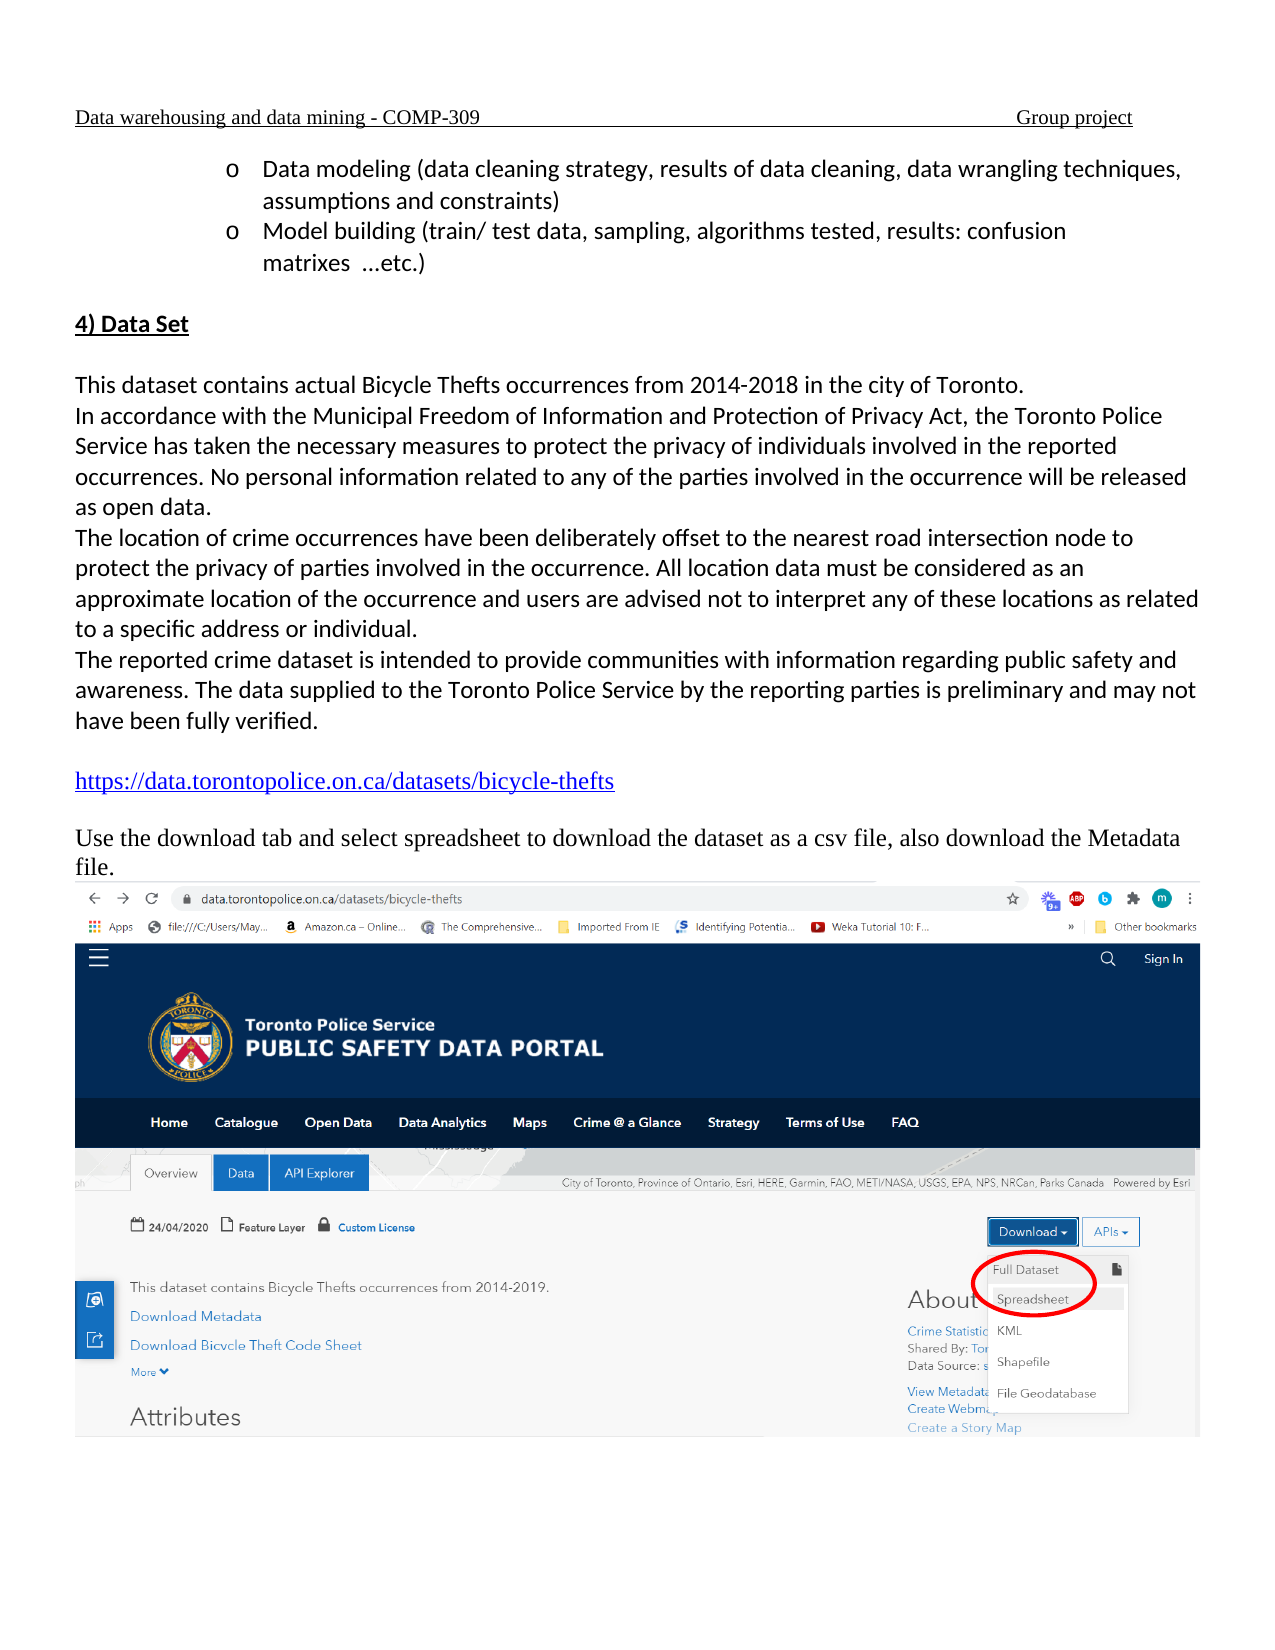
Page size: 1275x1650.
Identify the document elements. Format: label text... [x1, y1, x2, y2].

text The location of crime occurrences have been deliberately offset to the nearest road intersection node to protect the privacy of parties involved in the occurrence. All location data must be considered as an approximate location of the occurrence and users are advised not to interpret any of these locations as related to a specific address or individual. [75, 522, 1200, 644]
text This dataset contains actual Bicycle Thefts occurrences from 2014-2018 in the city of Toronto. [75, 369, 1200, 400]
text In accordance with the Municipal Freedom of Information and Protection of Privacy Act, the Toronto Police Service has taken the necessary measures to protect the privacy of individuals involved in the reported occurrences. No personal information related to any of the parties involved in the occurrence will be released as open data. [75, 400, 1200, 522]
text The reported crime dataset is intended to provide communities with information regarding public safety and awareness. The data supplied to the Toronto Police Service by the reporting parties is preliminary and may not have been fully verified. [75, 644, 1200, 736]
text Use the download tab and select spreadsheet to download the dataset as a csv file, also download the Metadata file. [75, 823, 1200, 881]
text https://data.torontopolice.on.ca/datasets/bicycle-thefts [75, 766, 1200, 795]
picture [75, 881, 1200, 1437]
list Model building (train/ test data, sampling, algorithms tested, results: confusion matrixes ...etc.) [225, 215, 1200, 278]
text 4) Data Set [75, 308, 1200, 339]
list Data modeling (data cleaning strategy, results of data cleaning, data wrangling techniques, assumptions and constraints) [225, 153, 1200, 215]
